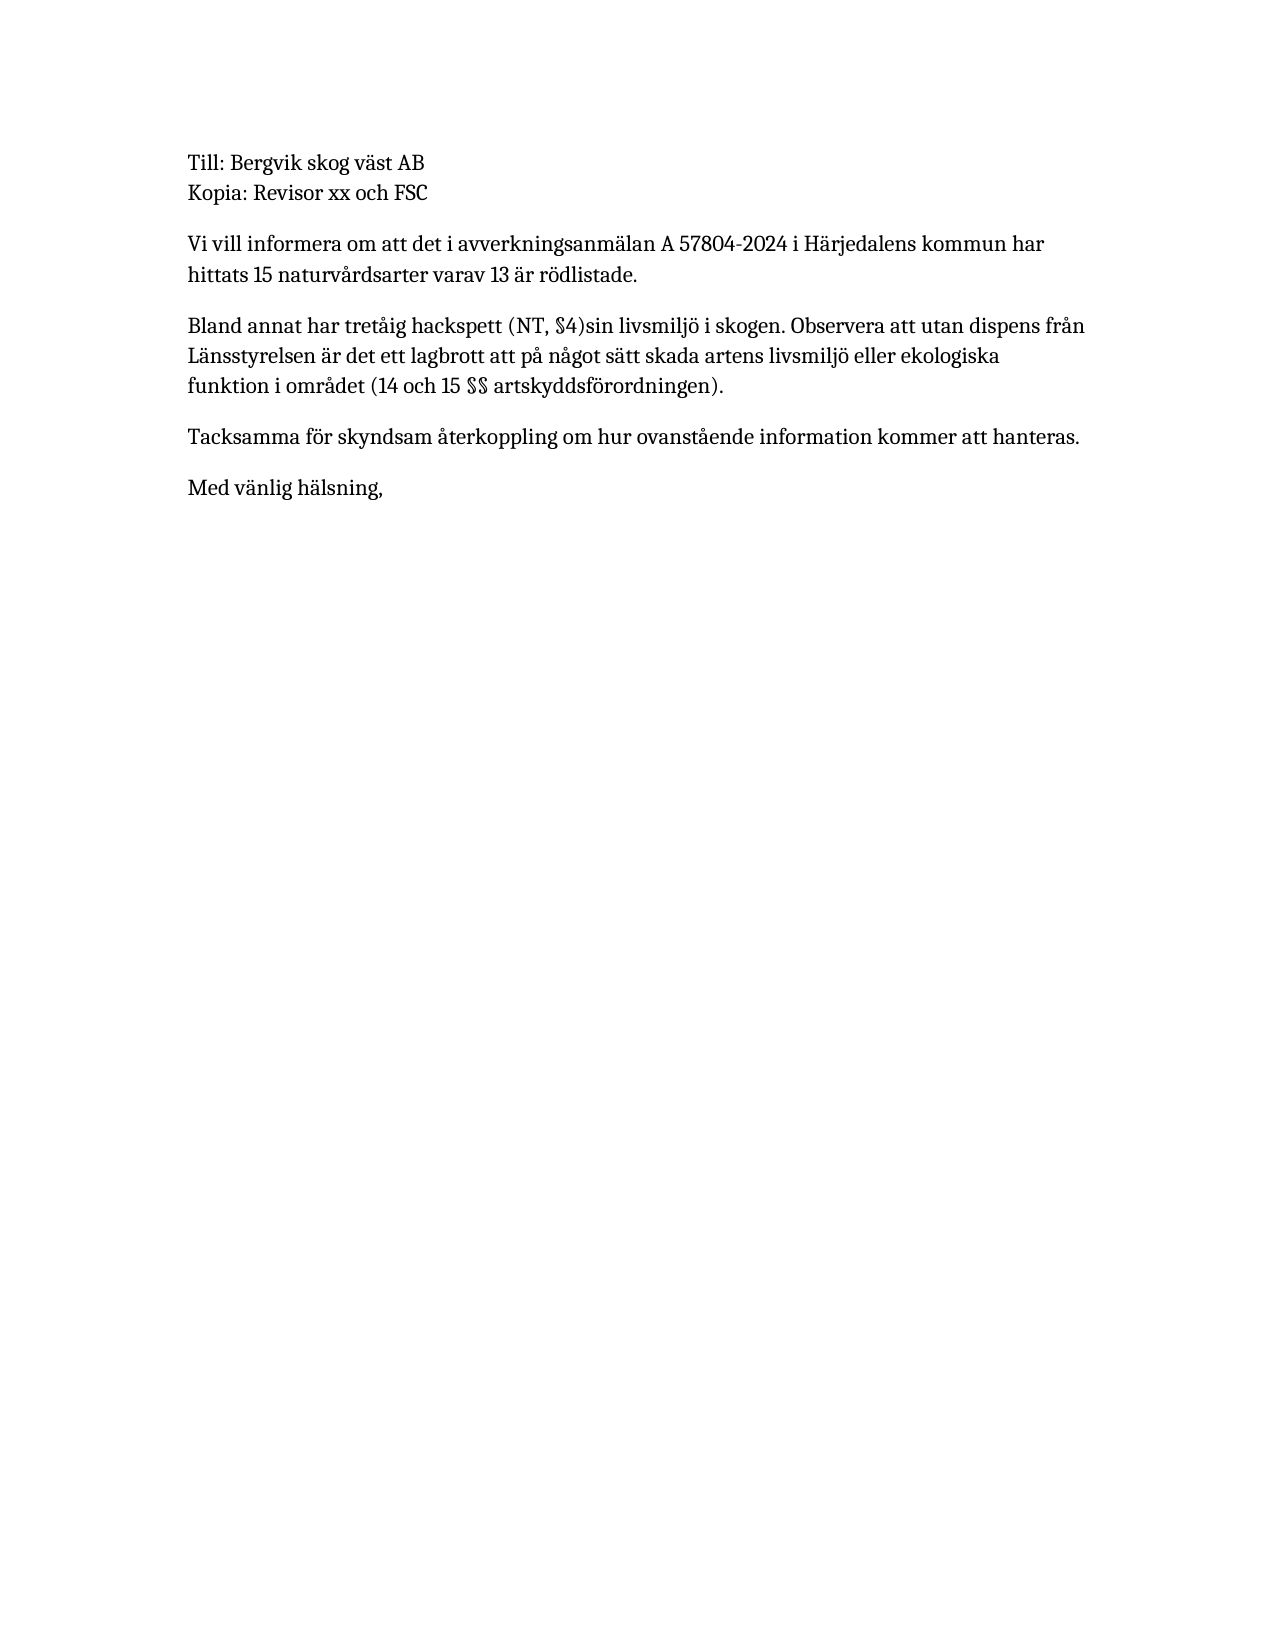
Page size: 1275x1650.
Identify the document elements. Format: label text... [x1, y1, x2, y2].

text Tacksamma för skyndsam återkoppling om hur ovanstående information kommer att hanteras. [187, 424, 1087, 450]
text Bland annat har tretåig hackspett (NT, §4)sin livsmiljö i skogen. Observera att utan dispens från Länsstyrelsen är det ett lagbrott att på något sätt skada artens livsmiljö eller ekologiska funktion i området (14 och 15 §§ artskyddsförordningen). [187, 312, 1087, 399]
text Vi vill informera om att det i avverkningsanmälan A 57804-2024 i Härjedalens kommun har hittats 15 naturvårdsarter varav 13 är rödlistade. [187, 231, 1087, 288]
text Till: Bergvik skog väst AB Kopia: Revisor xx och FSC [187, 150, 1087, 207]
text Med vänlig hälsning, [187, 475, 1087, 532]
